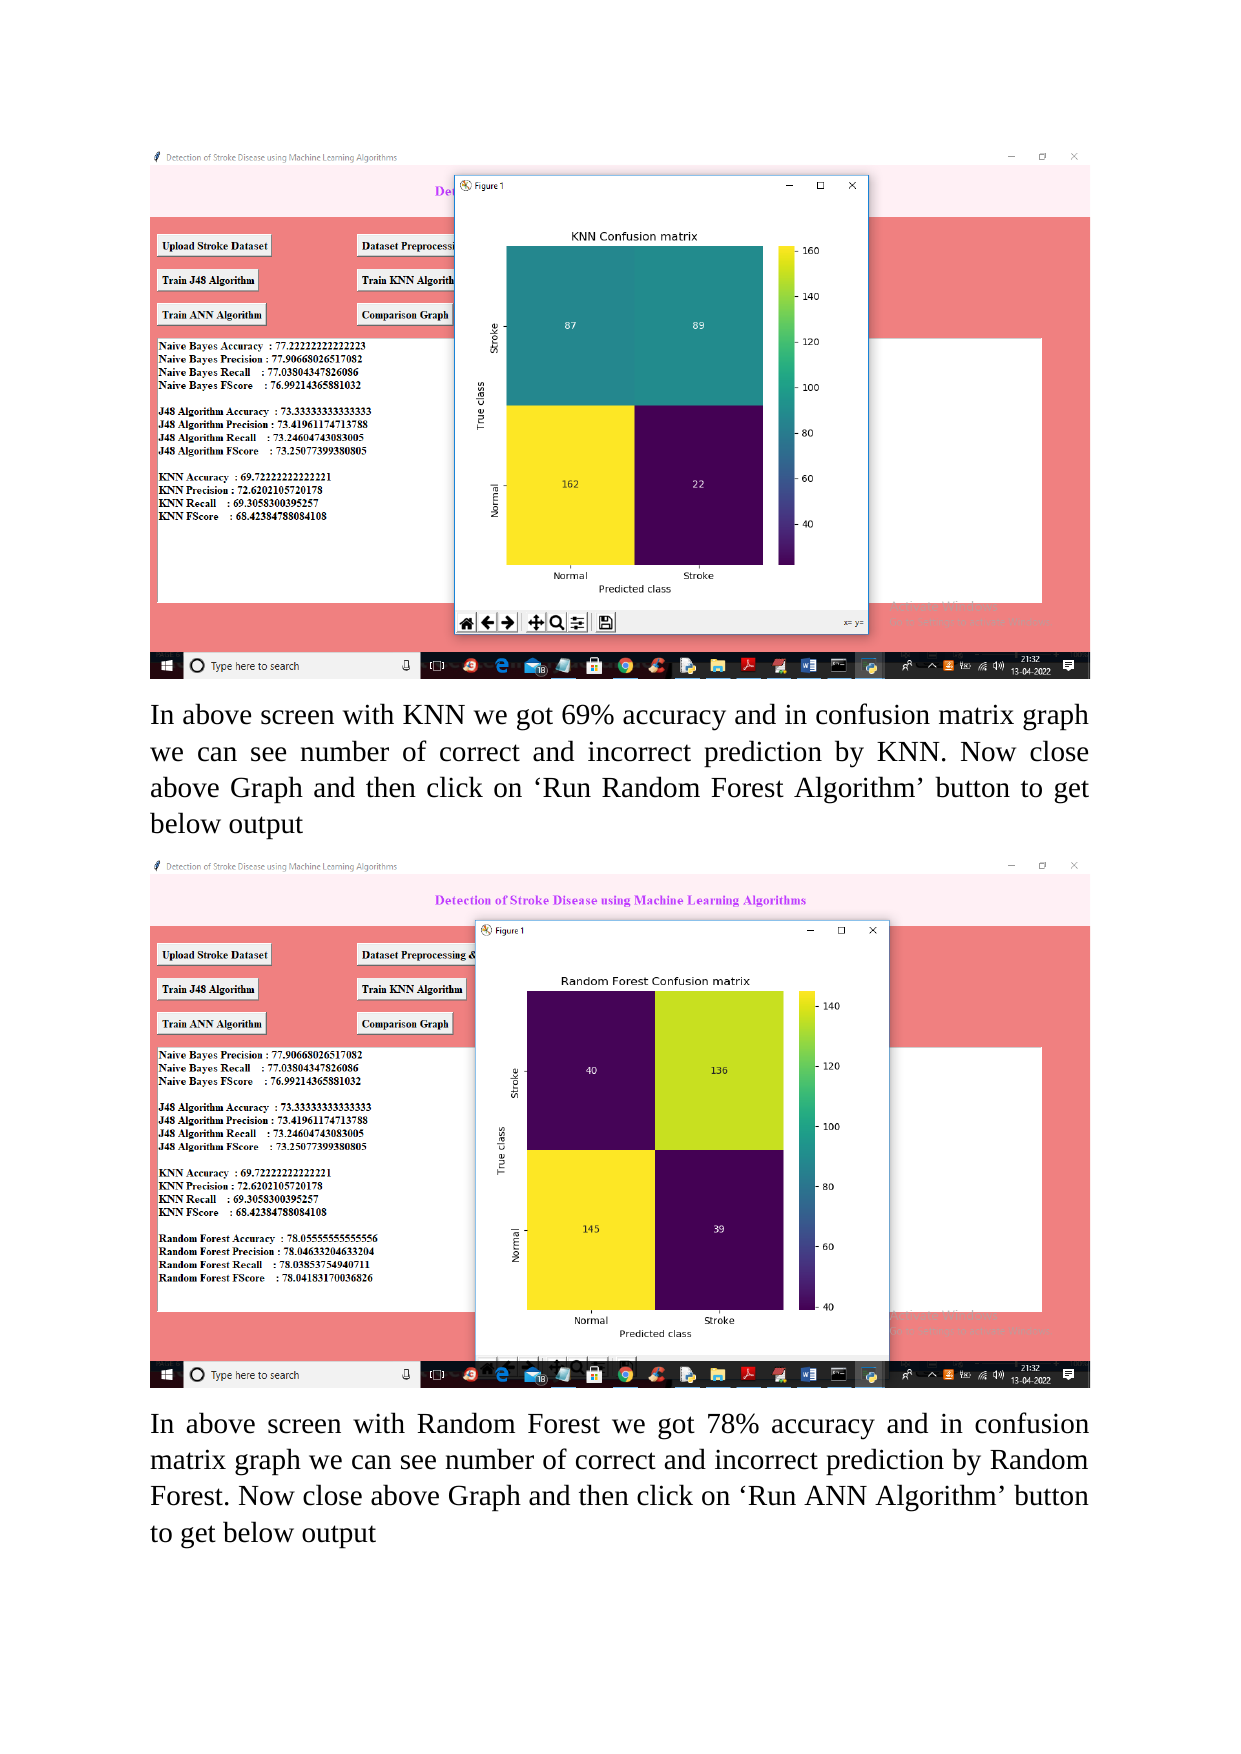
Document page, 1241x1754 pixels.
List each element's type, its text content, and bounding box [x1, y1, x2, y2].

picture [150, 858, 1091, 1388]
text In above screen with Random Forest we got 78% accuracy and in confusion matrix graph we can see number of correct and incorrect prediction by Random Forest. Now close above Graph and then click on ‘Run ANN Algorithm’ button to get below output [150, 1406, 1090, 1548]
picture [150, 150, 1091, 679]
text In above screen with KNN we got 69% accuracy and in confusion matrix graph we can see number of correct and incorrect prediction by KNN. Now close above Graph and then click on ‘Run Random Forest Algorithm’ button to get below output [150, 697, 1090, 839]
